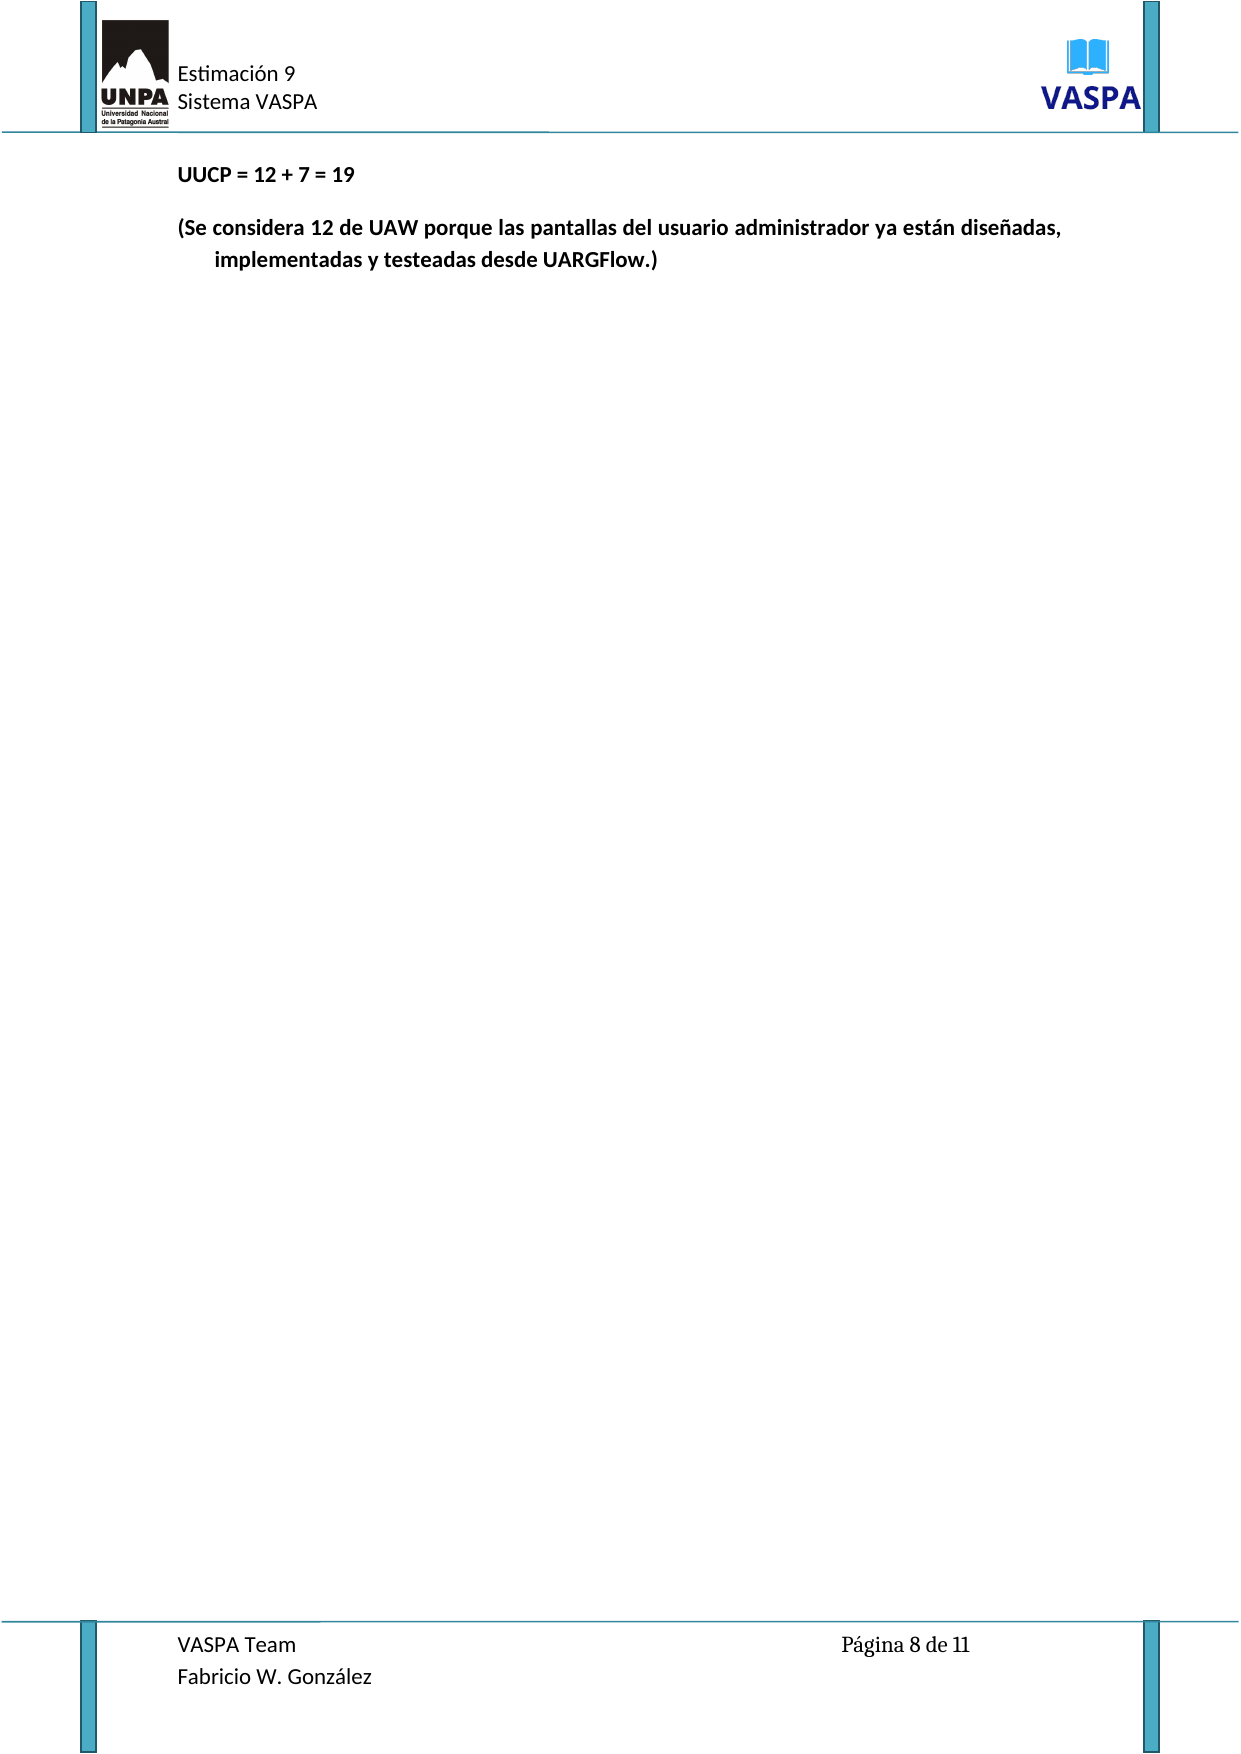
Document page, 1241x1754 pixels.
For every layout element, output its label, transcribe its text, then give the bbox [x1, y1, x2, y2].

text (Se considera 12 de UAW porque las pantallas del usuario administrador ya están diseñadas, implementadas y testeadas desde UARGFlow.) [177, 213, 1063, 273]
picture [100, 18, 170, 129]
text UUCP = 12 + 7 = 19 [177, 160, 1063, 188]
picture [1036, 18, 1146, 129]
